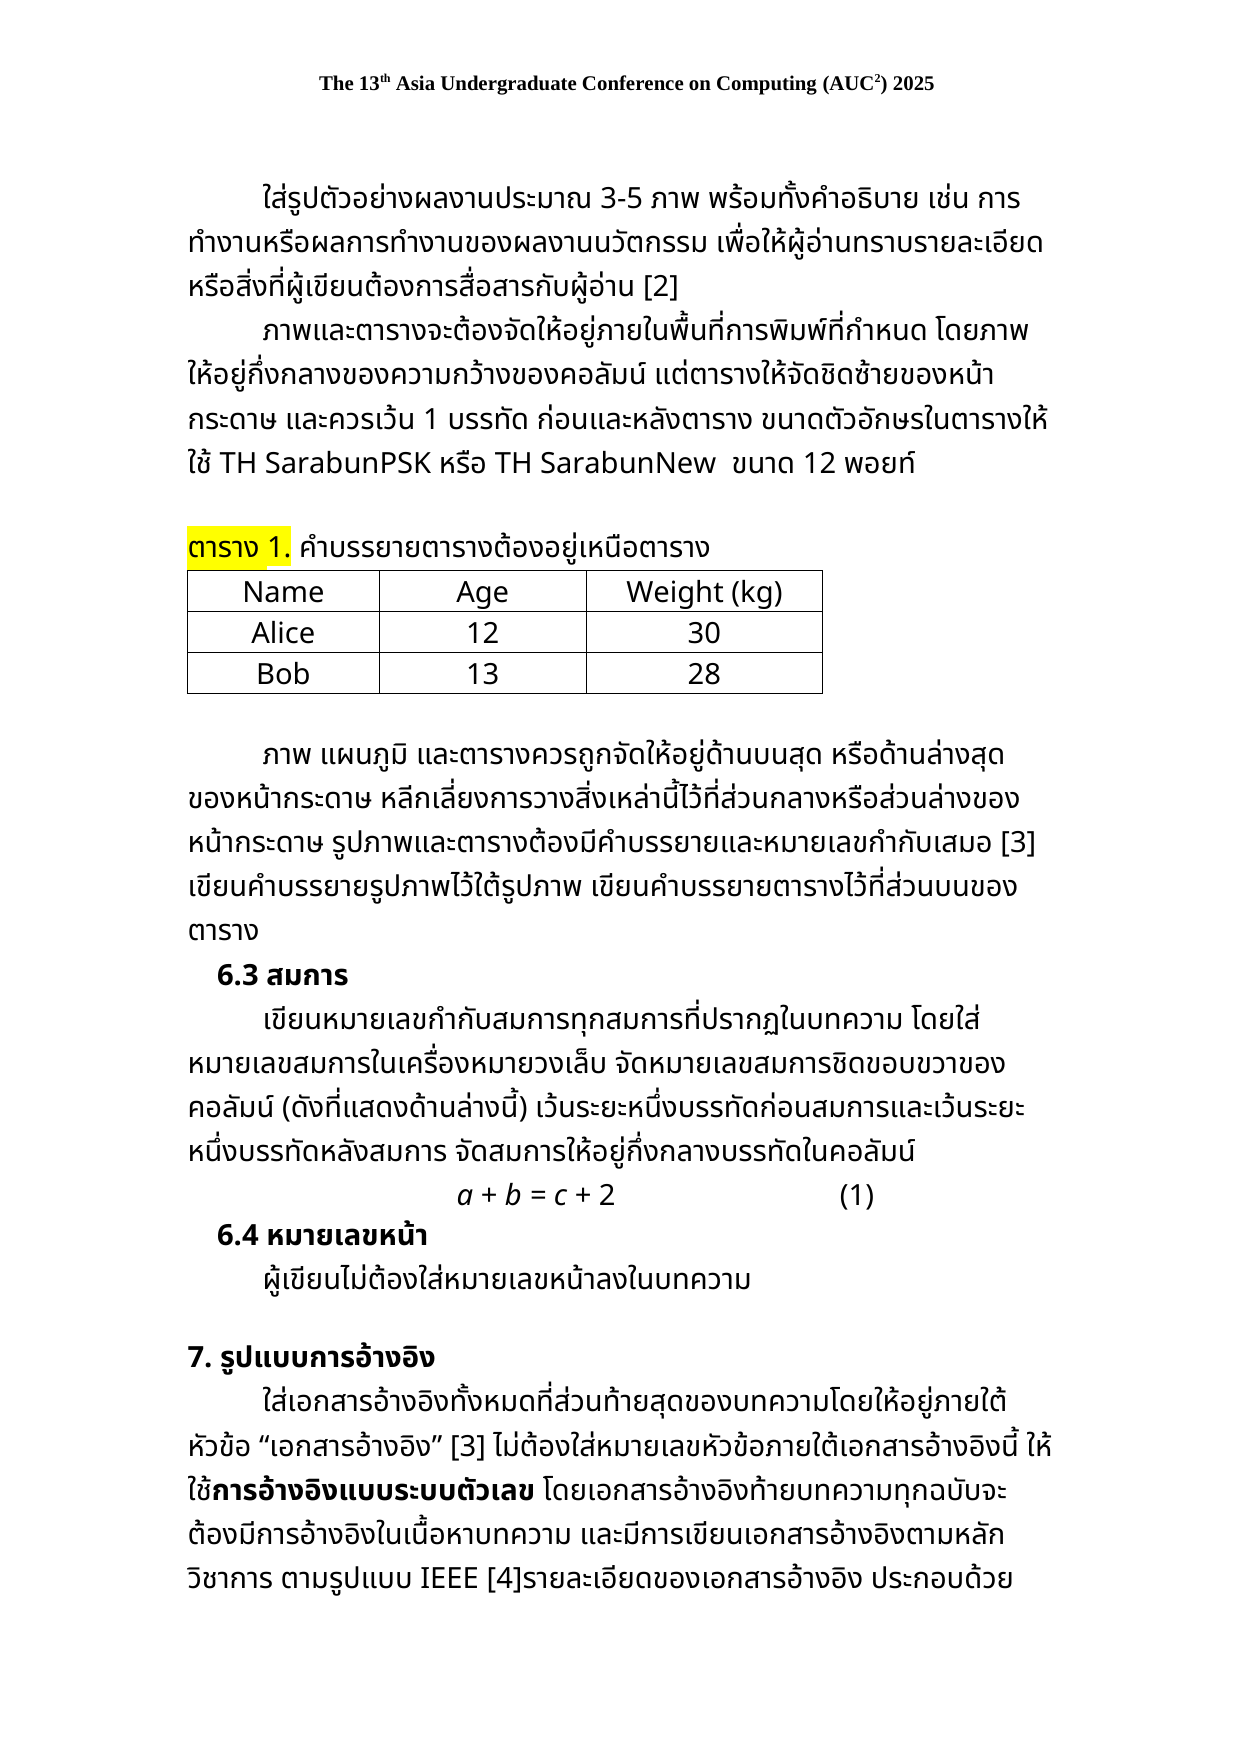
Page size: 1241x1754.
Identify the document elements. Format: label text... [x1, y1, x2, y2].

table_cell Alice [188, 612, 379, 652]
text 6.4 หมายเลขหน้า [187, 1214, 1053, 1258]
text a + b = c + 2 (1) [187, 1174, 1053, 1214]
table_cell 12 [380, 612, 586, 652]
table_cell 13 [380, 653, 586, 693]
text ภาพ แผนภูมิ และตารางควรถูกจัดให้อยู่ด้านบนสุด หรือด้านล่างสุดของหน้ากระดาษ หลีกเลี่ยงการวางสิ่งเหล่านี้ไว้ที่ส่วนกลางหรือส่วนล่างของหน้ากระดาษ รูปภาพและตารางต้องมีคำบรรยายและหมายเลขกำกับเสมอ [3] เขียนคำบรรยายรูปภาพไว้ใต้รูปภาพ เขียนคำบรรยายตารางไว้ที่ส่วนบนของตาราง [187, 733, 1053, 954]
table_header Age [380, 571, 586, 611]
table_cell 30 [587, 612, 822, 652]
text เขียนหมายเลขกำกับสมการทุกสมการที่ปรากฏในบทความ โดยใส่หมายเลขสมการในเครื่องหมายวงเล็บ จัดหมายเลขสมการชิดขอบขวาของคอลัมน์ (ดังที่แสดงด้านล่างนี้) เว้นระยะหนึ่งบรรทัดก่อนสมการและเว้นระยะหนึ่งบรรทัดหลังสมการ จัดสมการให้อยู่กึ่งกลางบรรทัดในคอลัมน์ [187, 998, 1053, 1174]
text ผู้เขียนไม่ต้องใส่หมายเลขหน้าลงในบทความ [187, 1258, 1053, 1303]
table_header Weight (kg) [587, 571, 822, 611]
text ตาราง 1. คำบรรยายตารางต้องอยู่เหนือตาราง [267, 526, 1053, 570]
table_header Name [188, 571, 379, 611]
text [187, 1381, 1053, 1602]
table_cell Bob [188, 653, 379, 693]
table_cell 28 [587, 653, 822, 693]
text 7. รูปแบบการอ้างอิง [187, 1337, 1053, 1381]
text ภาพและตารางจะต้องจัดให้อยู่ภายในพื้นที่การพิมพ์ที่กำหนด โดยภาพให้อยู่กึ่งกลางของความกว้างของคอลัมน์ แต่ตารางให้จัดชิดซ้ายของหน้ากระดาษ และควรเว้น 1 บรรทัด ก่อนและหลังตาราง ขนาดตัวอักษรในตารางให้ใช้ TH SarabunPSK หรือ TH SarabunNew ขนาด 12 พอยท์ [187, 310, 1053, 486]
text 6.3 สมการ [187, 954, 1053, 998]
text ใส่รูปตัวอย่างผลงานประมาณ 3-5 ภาพ พร้อมทั้งคำอธิบาย เช่น การทำงานหรือผลการทำงานของผลงานนวัตกรรม เพื่อให้ผู้อ่านทราบรายละเอียดหรือสิ่งที่ผู้เขียนต้องการสื่อสารกับผู้อ่าน [2] [187, 177, 1053, 310]
